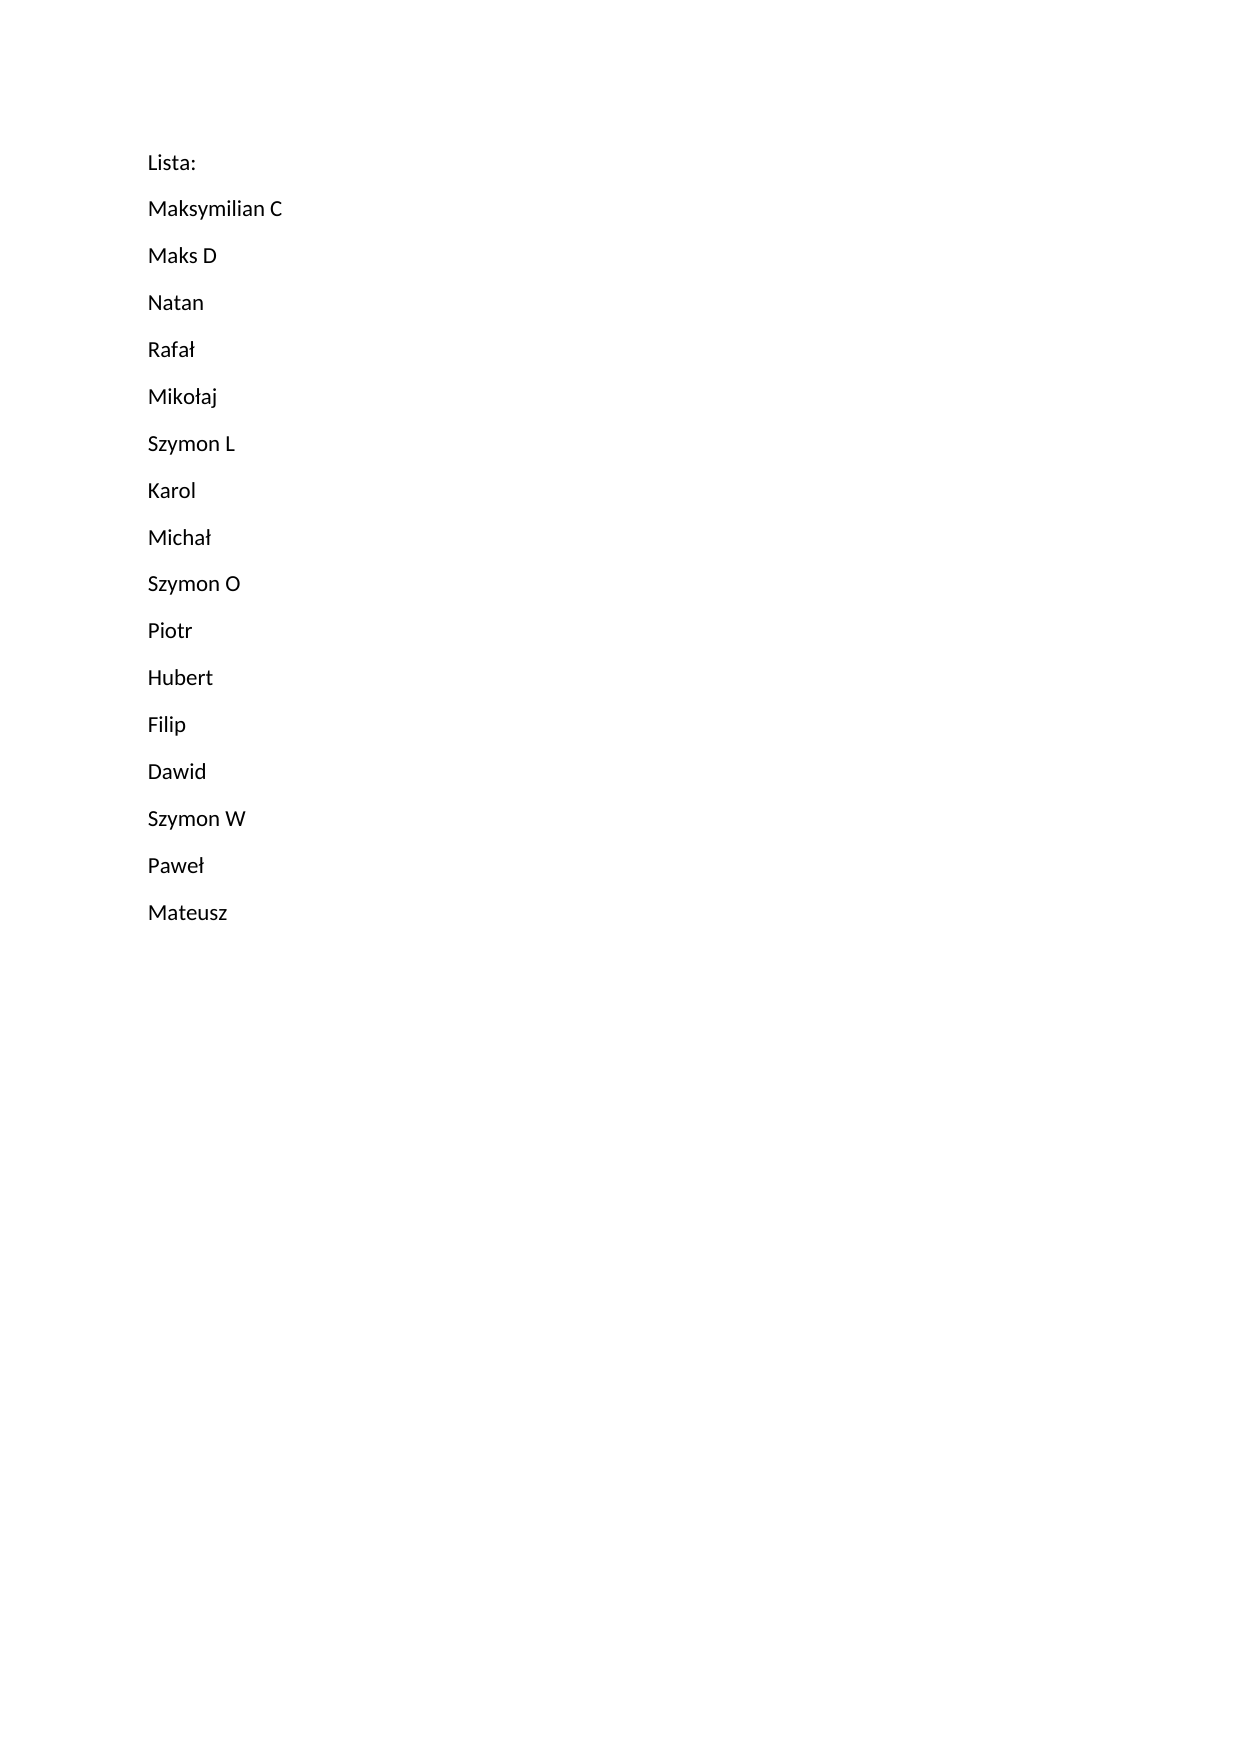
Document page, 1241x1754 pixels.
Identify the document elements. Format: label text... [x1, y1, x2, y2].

text Mateusz [148, 898, 1093, 926]
text Paweł [148, 851, 1093, 879]
text Dawid [148, 757, 1093, 785]
text Piotr [148, 616, 1093, 644]
text Michał [148, 523, 1093, 551]
text Szymon O [148, 569, 1093, 597]
text Filip [148, 710, 1093, 738]
text Hubert [148, 663, 1093, 691]
text Lista: [148, 148, 1093, 176]
text Maksymilian C [148, 194, 1093, 222]
text Maks D [148, 241, 1093, 269]
text Natan [148, 288, 1093, 316]
text Karol [148, 476, 1093, 504]
text Szymon W [148, 804, 1093, 832]
text Szymon L [148, 429, 1093, 457]
text Mikołaj [148, 382, 1093, 410]
text Rafał [148, 335, 1093, 363]
